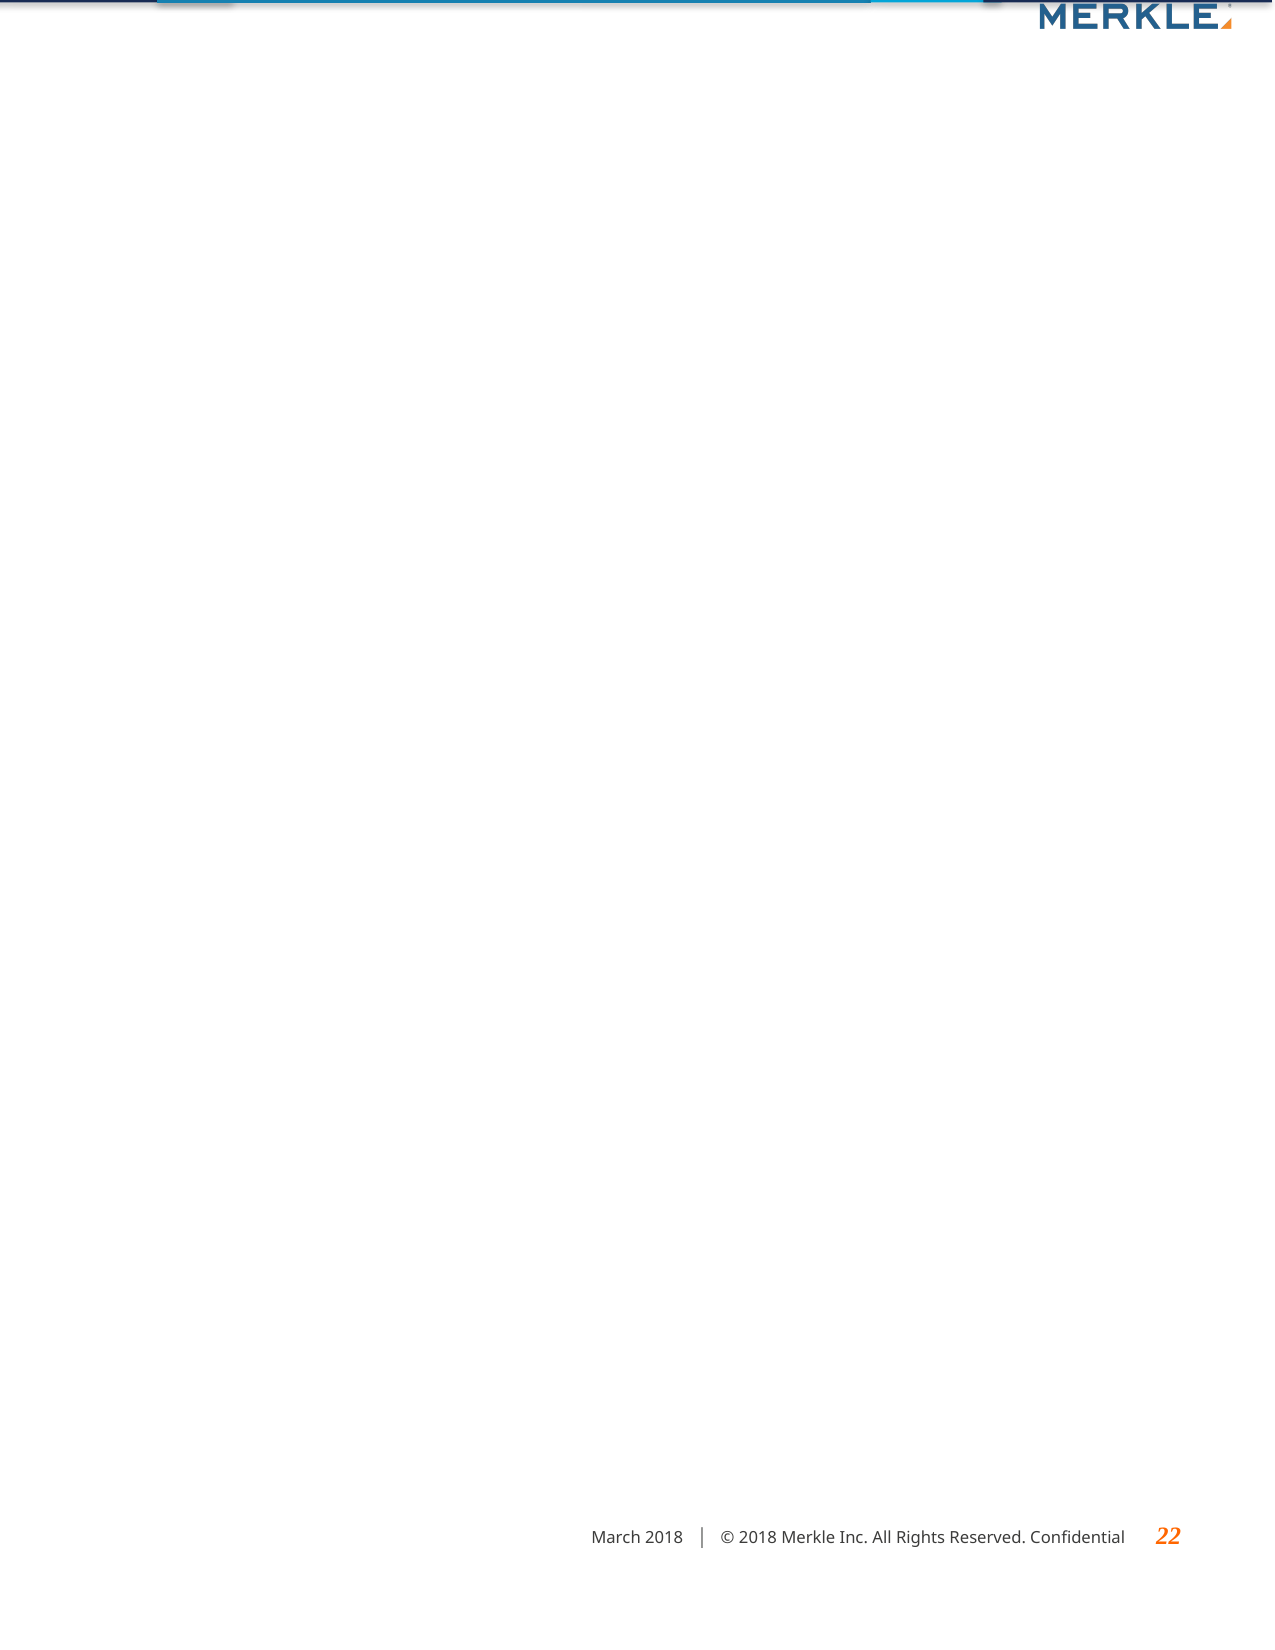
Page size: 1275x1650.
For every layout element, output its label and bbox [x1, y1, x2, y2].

picture [1039, 0, 1232, 30]
